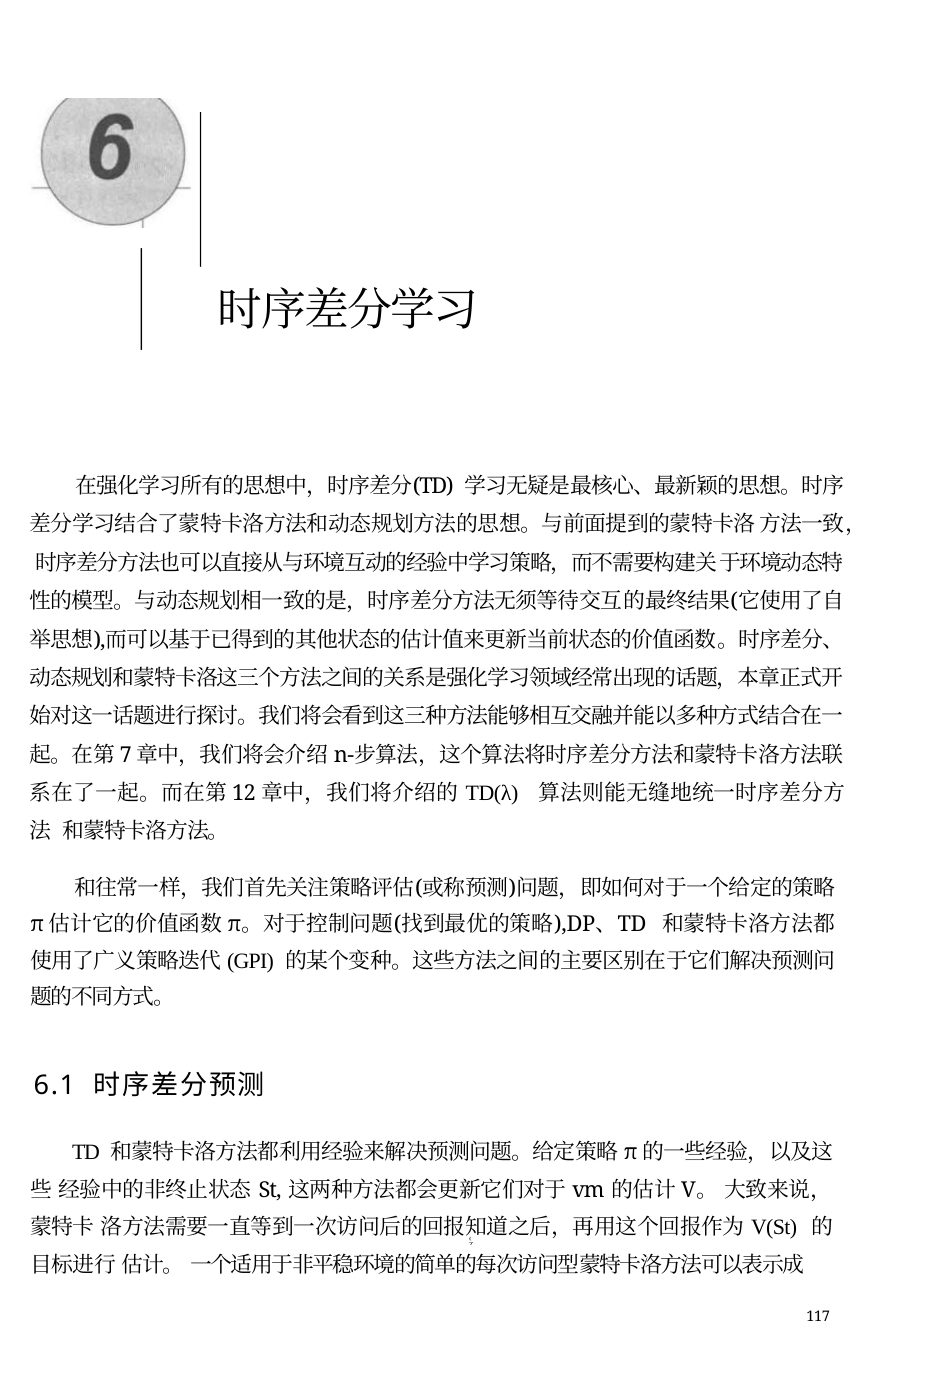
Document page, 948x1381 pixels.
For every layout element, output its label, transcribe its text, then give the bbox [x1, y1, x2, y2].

text 6.1 时序差分预测 [33, 1065, 845, 1102]
text 和往常一样，我们首先关注策略评估(或称预测)问题，即如何对于一个给定的策略 π估计它的价值函数π。对于控制问题(找到最优的策略),DP、TD 和蒙特卡洛方法都 使用了广义策略迭代 (GPI) 的某个变种。这些方法之间的主要区别在于它们解决预测问 题的不同方式。 [30, 870, 836, 1011]
text 在强化学习所有的思想中，时序差分(TD) 学习无疑是最核心、最新颖的思想。时序 差分学习结合了蒙特卡洛方法和动态规划方法的思想。与前面提到的蒙特卡洛方法一致， 时序差分方法也可以直接从与环境互动的经验中学习策略，而不需要构建关于环境动态特 性的模型。与动态规划相一致的是，时序差分方法无须等待交互的最终结果(它使用了自 举思想),而可以基于已得到的其他状态的估计值来更新当前状态的价值函数。时序差分、 动态规划和蒙特卡洛这三个方法之间的关系是强化学习领域经常出现的话题，本章正式开 始对这一话题进行探讨。我们将会看到这三种方法能够相互交融并能以多种方式结合在一 起。在第7章中，我们将会介绍 n-步算法，这个算法将时序差分方法和蒙特卡洛方法联 系在了一起。而在第12章中，我们将介绍的 TD(λ) 算法则能无缝地统一时序差分方法 和蒙特卡洛方法。 [29, 468, 845, 845]
text TD 和蒙特卡洛方法都利用经验来解决预测问题。给定策略π的一些经验，以及这些 经验中的非终止状态 St, 这两种方法都会更新它们对于vm 的估计V。 大致来说，蒙特卡 洛方法需要一直等到一次访问后的回报知道之后，再用这个回报作为V(St) 的目标进行 估计。 一个适用于非平稳环境的简单的每次访问型蒙特卡洛方法可以表示成 [30, 1134, 833, 1278]
picture [30, 98, 202, 351]
text 时序差分学习 [218, 279, 845, 337]
